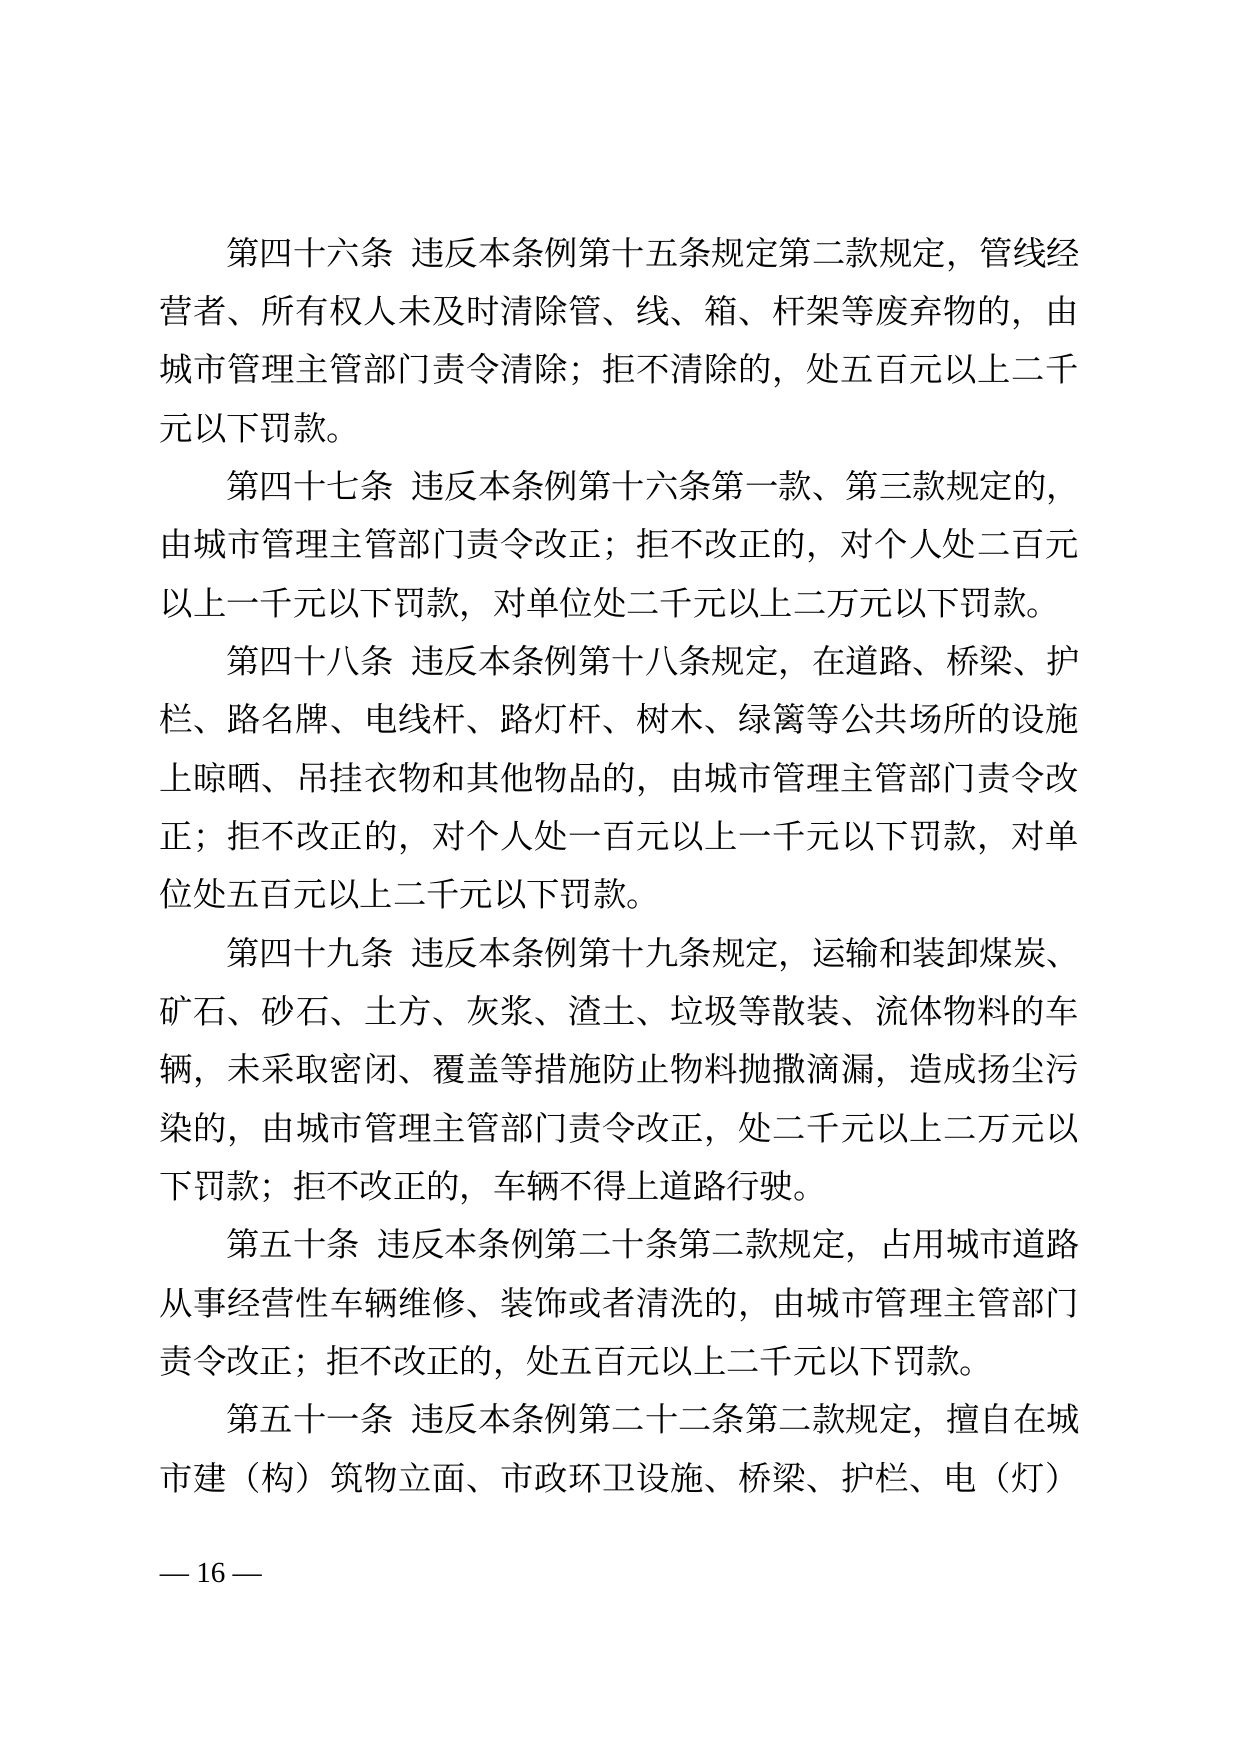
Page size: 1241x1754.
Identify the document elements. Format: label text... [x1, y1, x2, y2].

text 第五十条 违反本条例第二十条第二款规定，占用城市道路从事经营性车辆维修、装饰或者清洗的，由城市管理主管部门责令改正；拒不改正的，处五百元以上二千元以下罚款。 [159, 1210, 1081, 1385]
text 第四十八条 违反本条例第十八条规定，在道路、桥梁、护栏、路名牌、电线杆、路灯杆、树木、绿篱等公共场所的设施上晾晒、吊挂衣物和其他物品的，由城市管理主管部门责令改正；拒不改正的，对个人处一百元以上一千元以下罚款，对单位处五百元以上二千元以下罚款。 [159, 627, 1081, 918]
text 第四十六条 违反本条例第十五条规定第二款规定，管线经营者、所有权人未及时清除管、线、箱、杆架等废弃物的，由城市管理主管部门责令清除；拒不清除的，处五百元以上二千元以下罚款。 [159, 218, 1081, 452]
text 第四十九条 违反本条例第十九条规定，运输和装卸煤炭、矿石、砂石、土方、灰浆、渣土、垃圾等散装、流体物料的车辆，未采取密闭、覆盖等措施防止物料抛撒滴漏，造成扬尘污染的，由城市管理主管部门责令改正，处二千元以上二万元以下罚款；拒不改正的，车辆不得上道路行驶。 [159, 918, 1081, 1210]
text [159, 1385, 1081, 1502]
text 第四十七条 违反本条例第十六条第一款、第三款规定的，由城市管理主管部门责令改正；拒不改正的，对个人处二百元以上一千元以下罚款，对单位处二千元以上二万元以下罚款。 [159, 452, 1081, 627]
